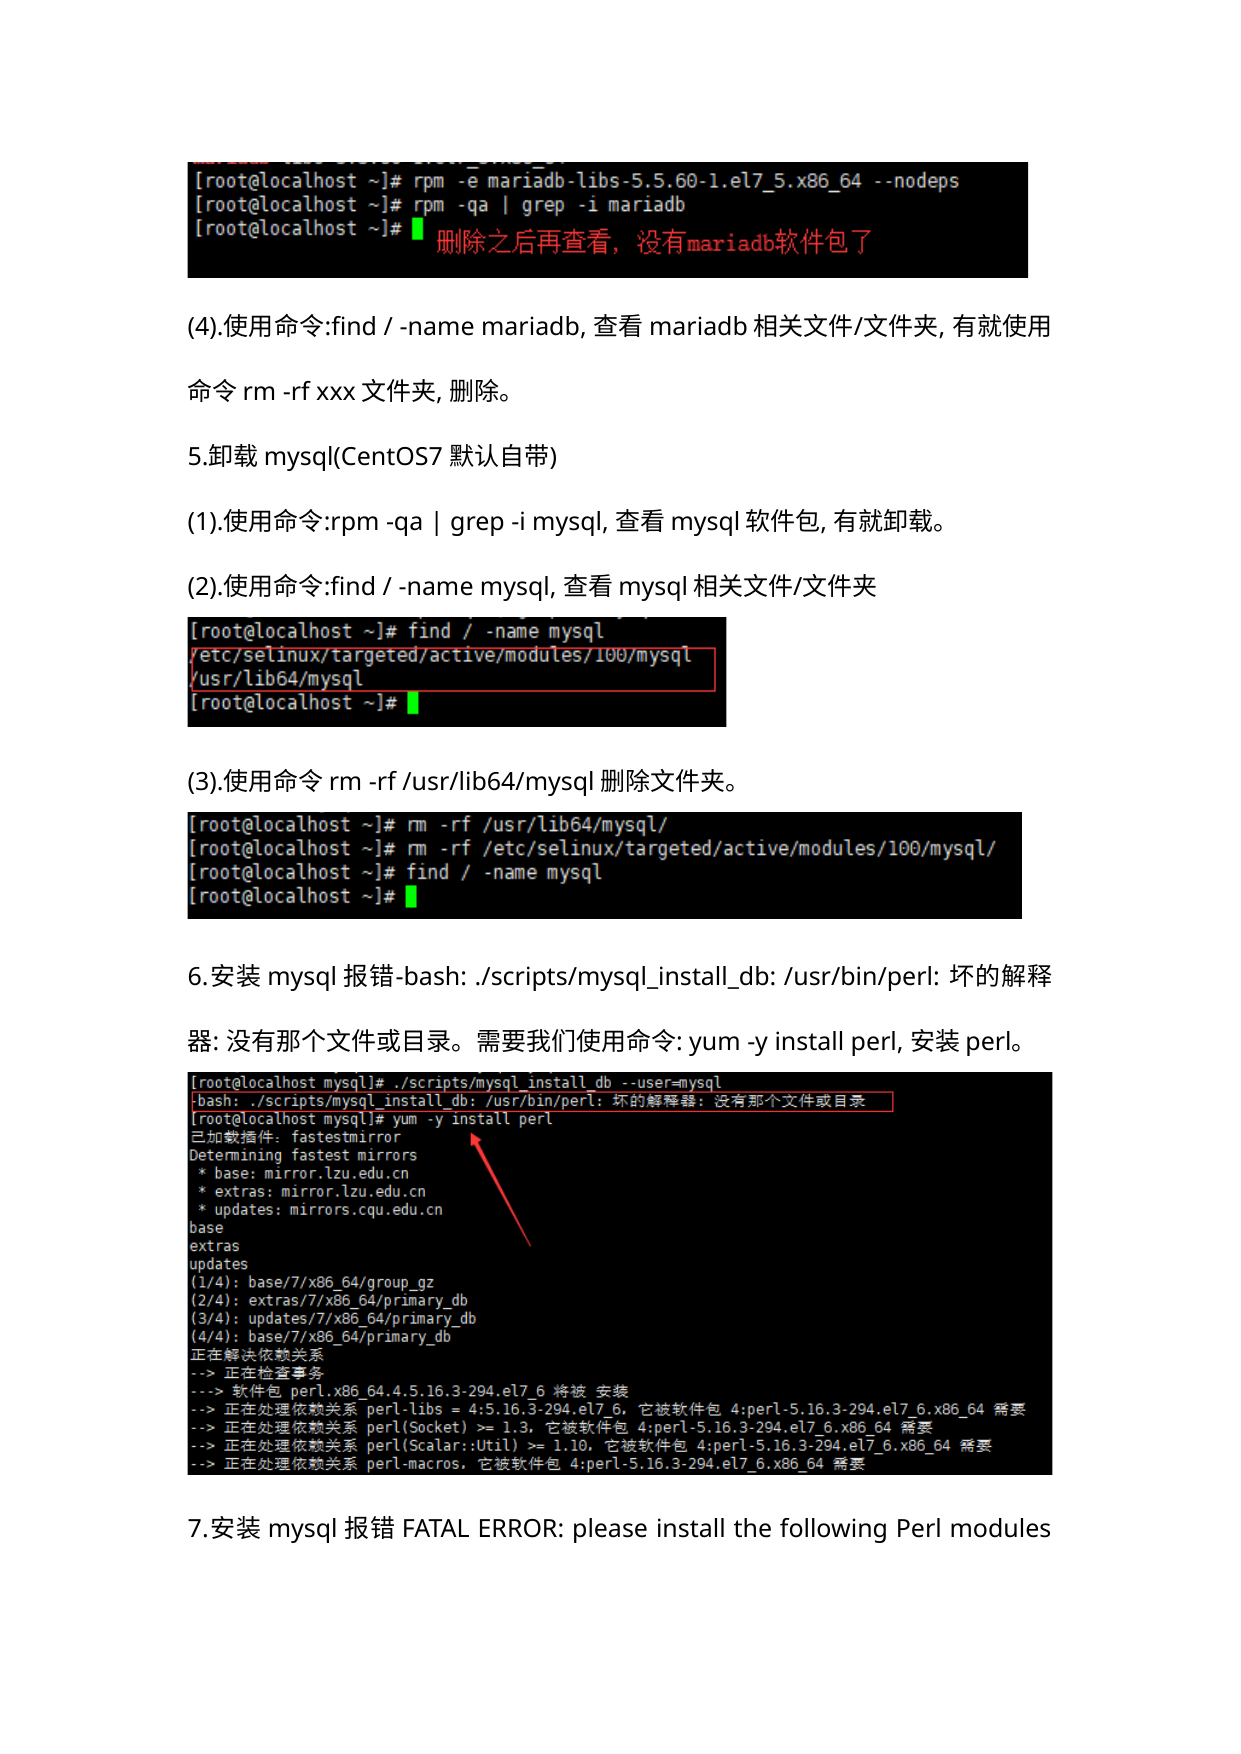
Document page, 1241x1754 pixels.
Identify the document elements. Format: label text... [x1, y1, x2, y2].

text (3).使用命令rm -rf /usr/lib64/mysql删除文件夹。 [187, 747, 1053, 812]
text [187, 1494, 1053, 1559]
text (1).使用命令:rpm -qa | grep -i mysql, 查看mysql软件包, 有就卸载。 [187, 487, 1053, 552]
picture [187, 162, 1029, 278]
text 6.安装mysql报错-bash: ./scripts/mysql_install_db: /usr/bin/perl: 坏的解释器: 没有那个文件或目录。需要我们使用命令: yum -y install perl, 安装perl。 [187, 942, 1053, 1072]
picture [187, 1072, 1053, 1475]
picture [187, 812, 1022, 919]
text 5.卸载mysql(CentOS7 默认自带) [187, 422, 1053, 487]
picture [187, 617, 727, 727]
text (2).使用命令:find / -name mysql, 查看mysql相关文件/文件夹 [187, 552, 1053, 617]
text (4).使用命令:find / -name mariadb, 查看mariadb相关文件/文件夹, 有就使用命令rm -rf xxx文件夹, 删除。 [187, 292, 1053, 422]
